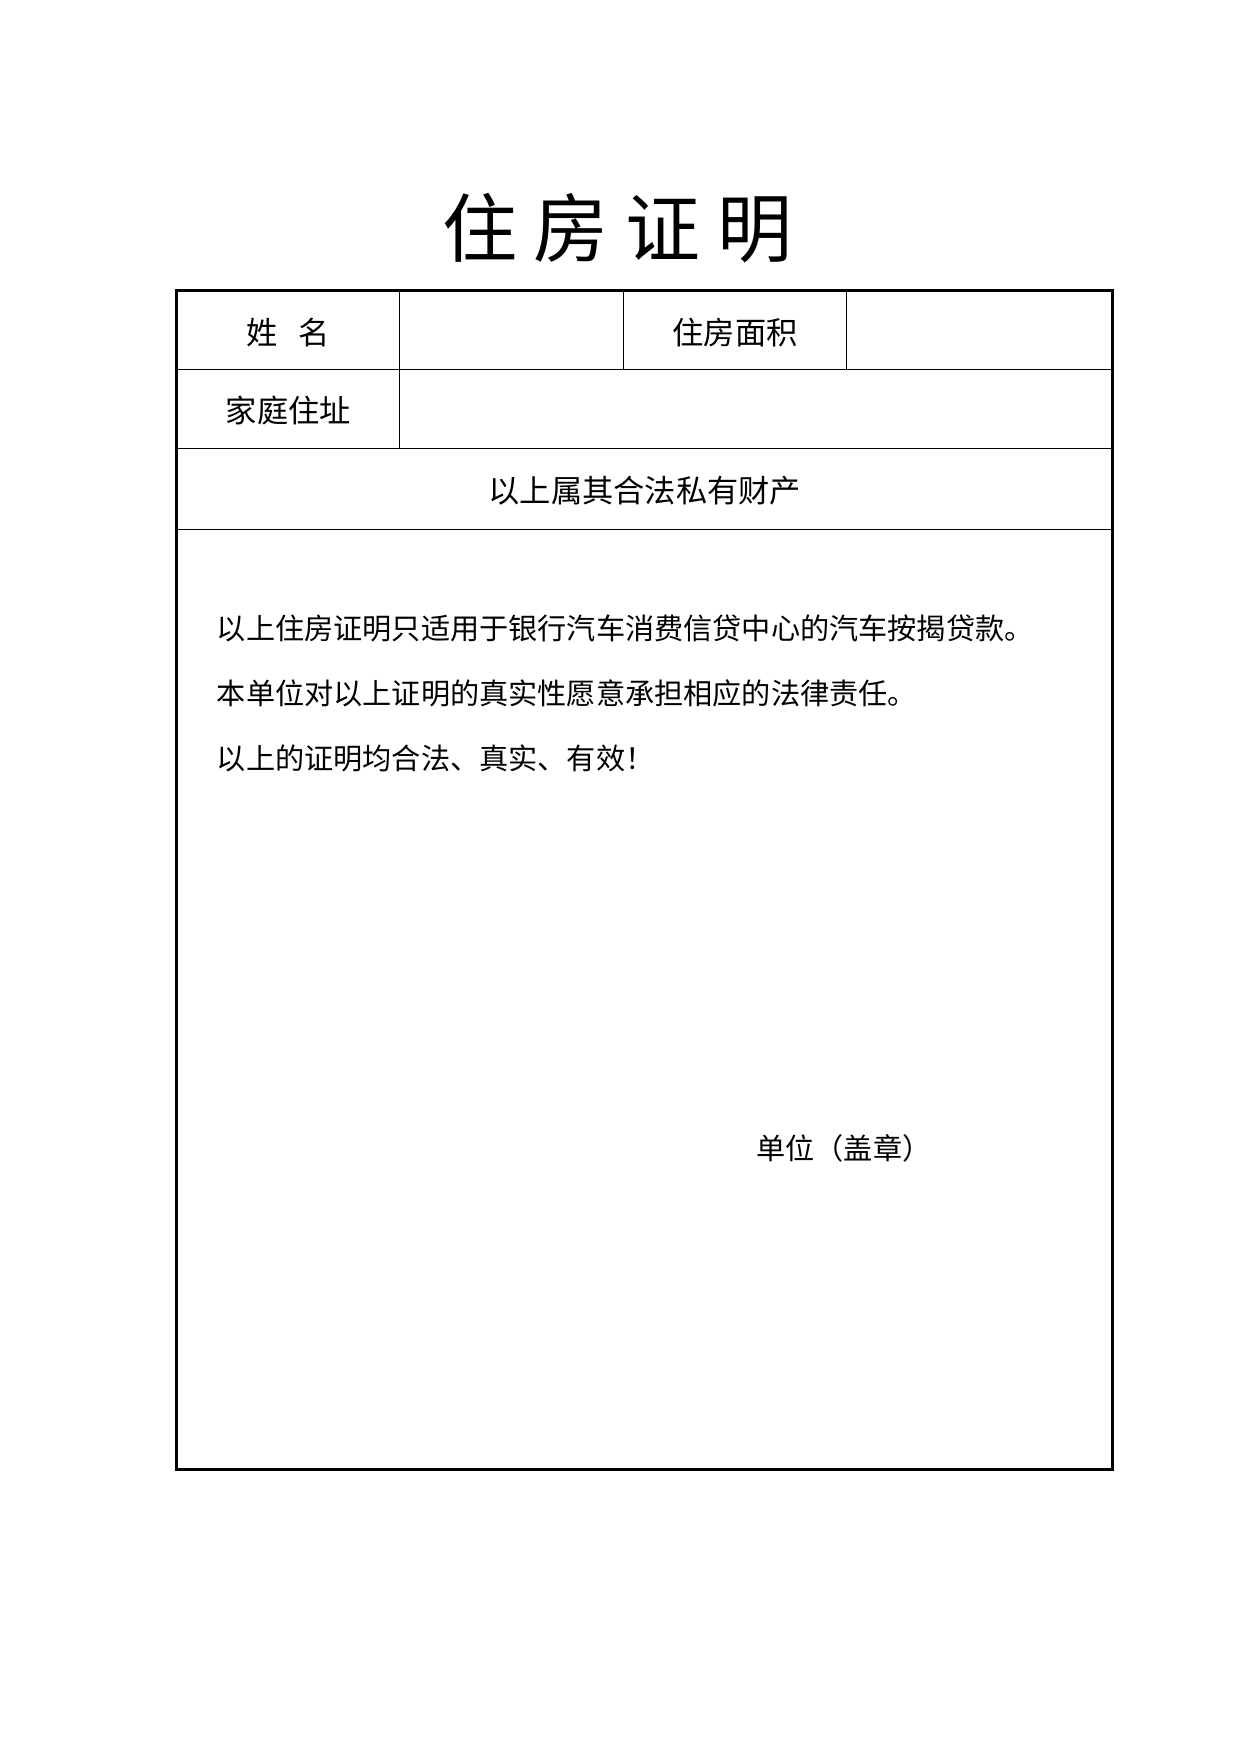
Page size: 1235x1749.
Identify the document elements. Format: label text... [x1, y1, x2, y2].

table_header 姓 名 [178, 292, 399, 369]
text 住 房 证 明 [187, 159, 1047, 289]
table_header 住房面积 [624, 292, 846, 369]
table_cell 以上住房证明只适用于银行汽车消费信贷中心的汽车按揭贷款。 本单位对以上证明的真实性愿意承担相应的法律责任。 以上的证明均合法、真实、有效！ 单位（盖章） [178, 530, 1111, 1467]
table_header [847, 292, 1111, 369]
table_cell 以上属其合法私有财产 [178, 449, 1111, 528]
table_header [400, 292, 623, 369]
table_cell 家庭住址 [178, 370, 399, 448]
table_cell [400, 370, 1111, 448]
